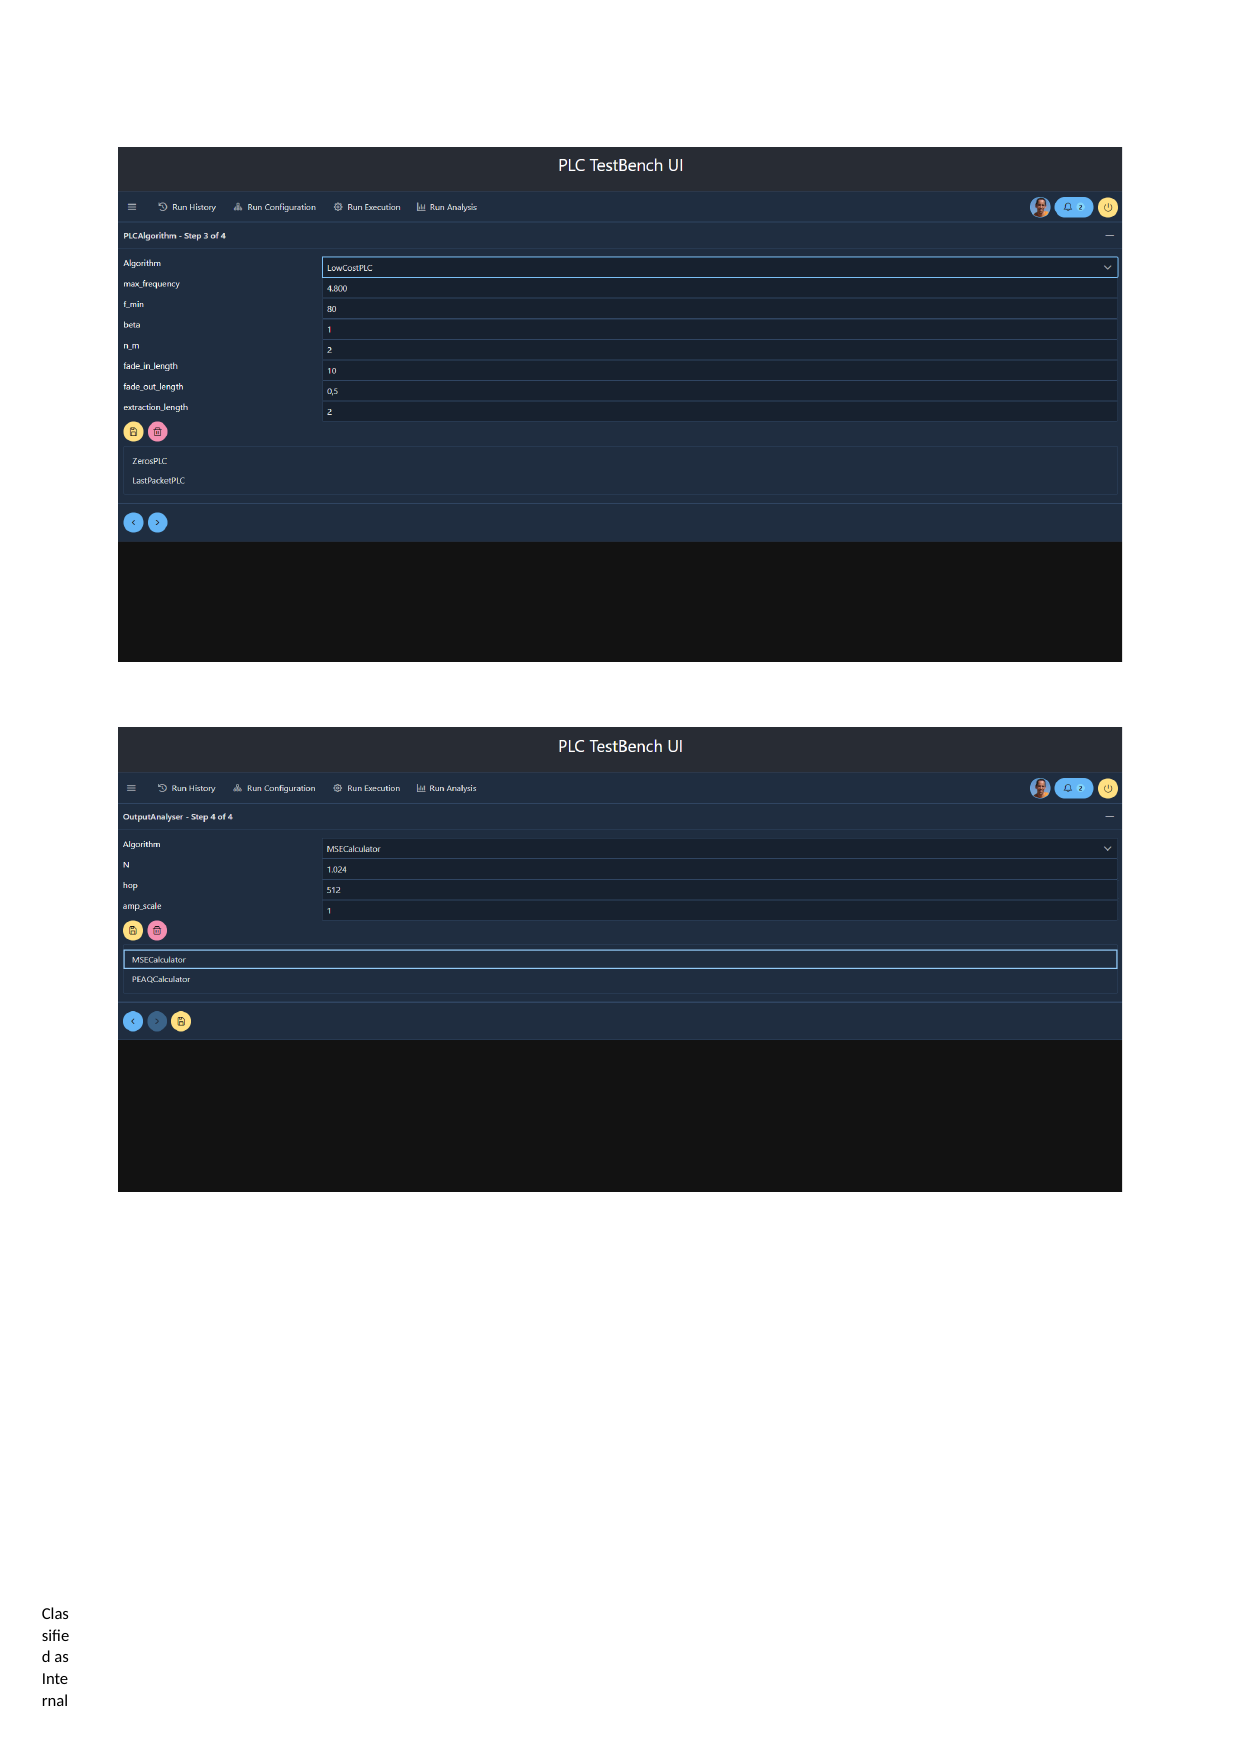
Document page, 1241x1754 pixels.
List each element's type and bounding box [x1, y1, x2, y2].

picture [118, 727, 1123, 1192]
picture [118, 147, 1123, 662]
